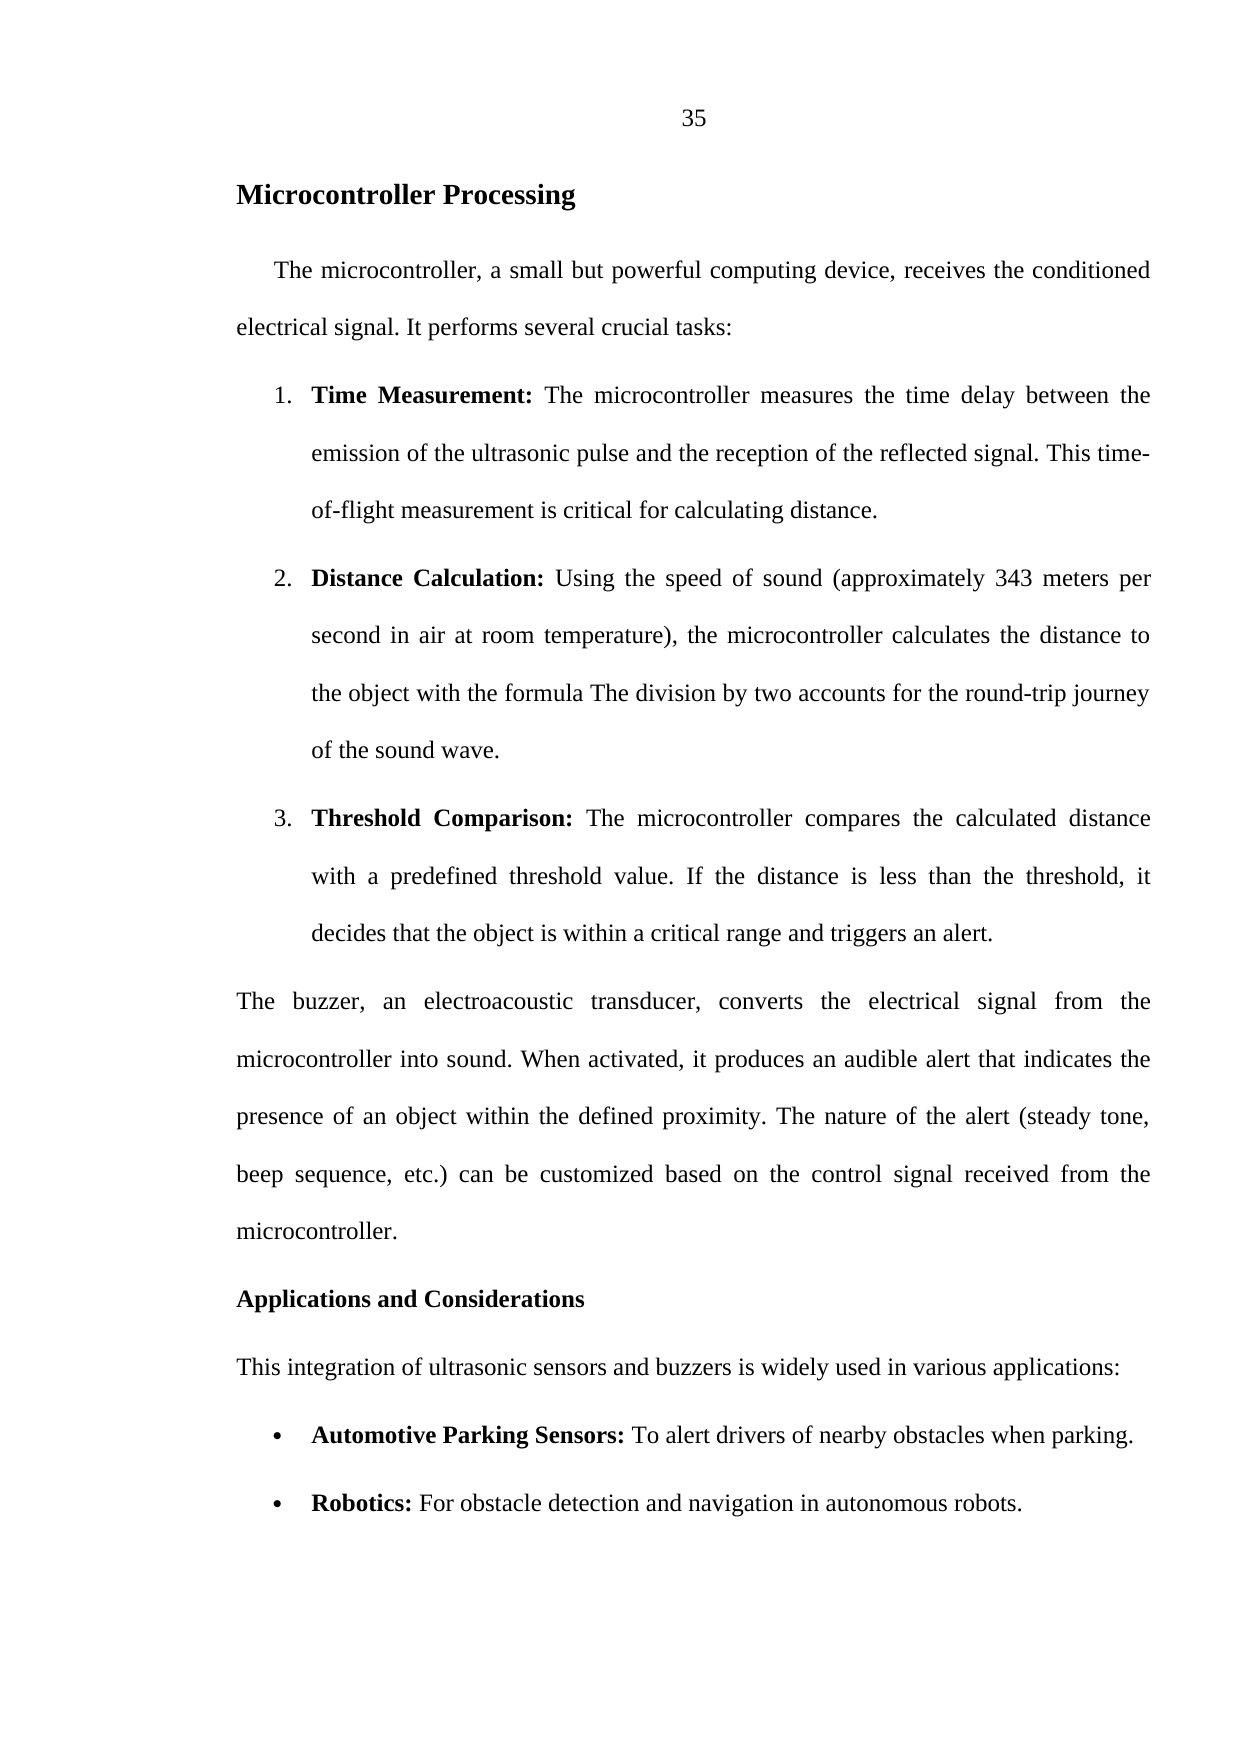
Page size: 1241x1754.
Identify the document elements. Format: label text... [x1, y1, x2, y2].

text Applications and Considerations [236, 1284, 1152, 1313]
text This integration of ultrasonic sensors and buzzers is widely used in various applications: [236, 1352, 1152, 1381]
text The microcontroller, a small but powerful computing device, receives the conditioned electrical signal. It performs several crucial tasks: [236, 255, 1152, 341]
text Microcontroller Processing [236, 177, 1152, 211]
list Robotics: For obstacle detection and navigation in autonomous robots. [274, 1488, 1152, 1517]
list Time Measurement: The microcontroller measures the time delay between the emission of the ultrasonic pulse and the reception of the reflected signal. This time-of-flight measurement is critical for calculating distance. [274, 380, 1152, 524]
list Distance Calculation: Using the speed of sound (approximately 343 meters per second in air at room temperature), the microcontroller calculates the distance to the object with the formula The division by two accounts for the round-trip journey of the sound wave. [274, 563, 1152, 764]
list Automotive Parking Sensors: To alert drivers of nearby obstacles when parking. [274, 1420, 1152, 1449]
text The buzzer, an electroacoustic transducer, converts the electrical signal from the microcontroller into sound. When activated, it produces an audible alert that indicates the presence of an object within the defined proximity. The nature of the alert (steady tone, beep sequence, etc.) can be customized based on the control signal received from the microcontroller. [236, 986, 1152, 1245]
list Threshold Comparison: The microcontroller compares the calculated distance with a predefined threshold value. If the distance is less than the threshold, it decides that the object is within a critical range and triggers an alert. [274, 803, 1152, 947]
